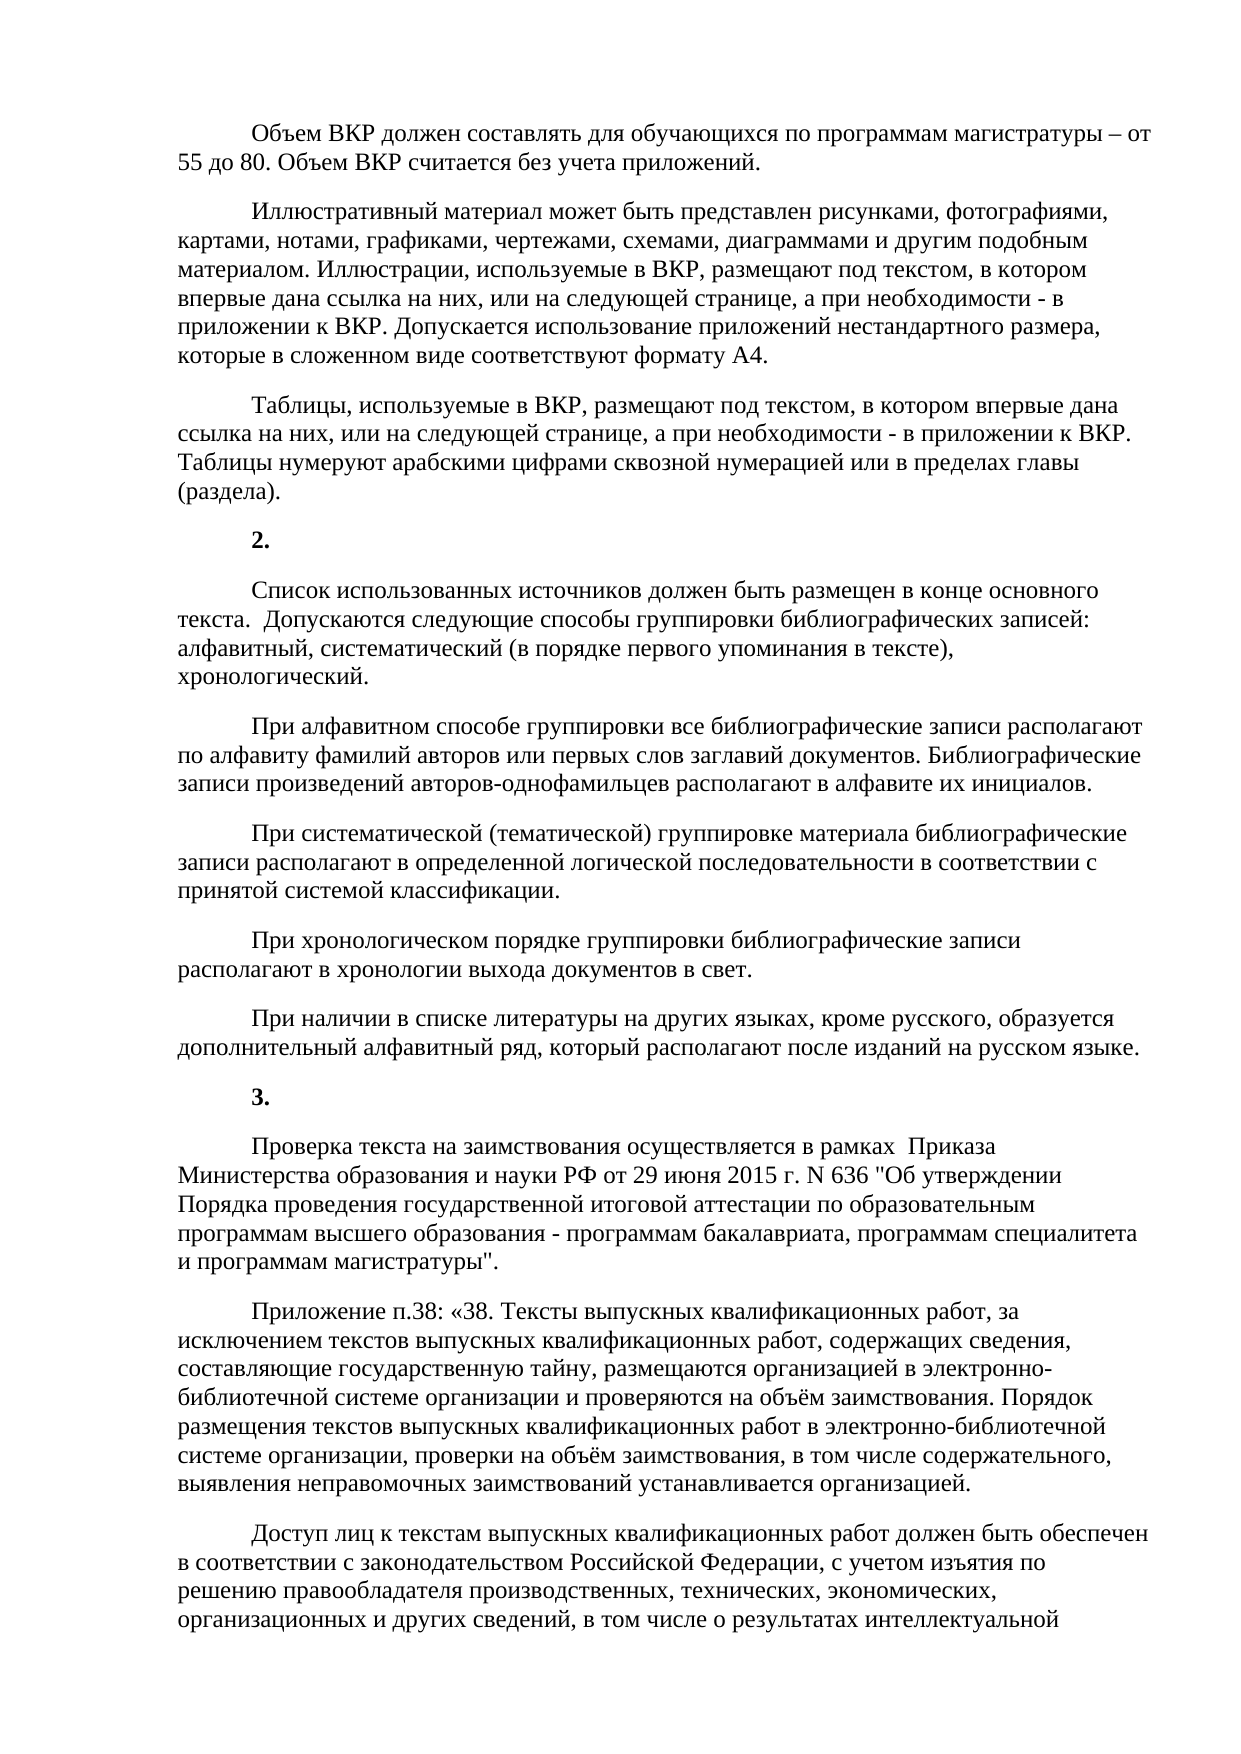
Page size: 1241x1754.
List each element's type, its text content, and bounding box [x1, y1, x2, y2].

text При систематической (тематической) группировке материала библиографические записи располагают в определенной логической последовательности в соответствии с принятой системой классификации. [177, 818, 1152, 904]
text При наличии в списке литературы на других языках, кроме русского, образуется дополнительный алфавитный ряд, который располагают после изданий на русском языке. [177, 1003, 1152, 1061]
text При хронологическом порядке группировки библиографические записи располагают в хронологии выхода документов в свет. [177, 925, 1152, 983]
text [177, 1518, 1152, 1633]
text Объем ВКР должен составлять для обучающихся по программам магистратуры – от 55 до 80. Объем ВКР считается без учета приложений. [177, 118, 1152, 176]
text При алфавитном способе группировки все библиографические записи располагают по алфавиту фамилий авторов или первых слов заглавий документов. Библиографические записи произведений авторов-однофамильцев располагают в алфавите их инициалов. [177, 711, 1152, 797]
text 3. [177, 1082, 1152, 1111]
text Иллюстративный материал может быть представлен рисунками, фотографиями, картами, нотами, графиками, чертежами, схемами, диаграммами и другим подобным материалом. Иллюстрации, используемые в ВКР, размещают под текстом, в котором впервые дана ссылка на них, или на следующей странице, а при необходимости - в приложении к ВКР. Допускается использование приложений нестандартного размера, которые в сложенном виде соответствуют формату А4. [177, 196, 1152, 369]
text Приложение п.38: «38. Тексты выпускных квалификационных работ, за исключением текстов выпускных квалификационных работ, содержащих сведения, составляющие государственную тайну, размещаются организацией в электронно-библиотечной системе организации и проверяются на объём заимствования. Порядок размещения текстов выпускных квалификационных работ в электронно-библиотечной системе организации, проверки на объём заимствования, в том числе содержательного, выявления неправомочных заимствований устанавливается организацией. [177, 1296, 1152, 1497]
text 2. [177, 526, 1152, 554]
text Таблицы, используемые в ВКР, размещают под текстом, в котором впервые дана ссылка на них, или на следующей странице, а при необходимости - в приложении к ВКР. Таблицы нумеруют арабскими цифрами сквозной нумерацией или в пределах главы (раздела). [177, 390, 1152, 505]
text Список использованных источников должен быть размещен в конце основного текста. Допускаются следующие способы группировки библиографических записей: алфавитный, систематический (в порядке первого упоминания в тексте), хронологический. [177, 575, 1152, 690]
text Проверка текста на заимствования осуществляется в рамках Приказа Министерства образования и науки РФ от 29 июня 2015 г. N 636 "Об утверждении Порядка проведения государственной итоговой аттестации по образовательным программам высшего образования - программам бакалавриата, программам специалитета и программам магистратуры". [177, 1131, 1152, 1275]
